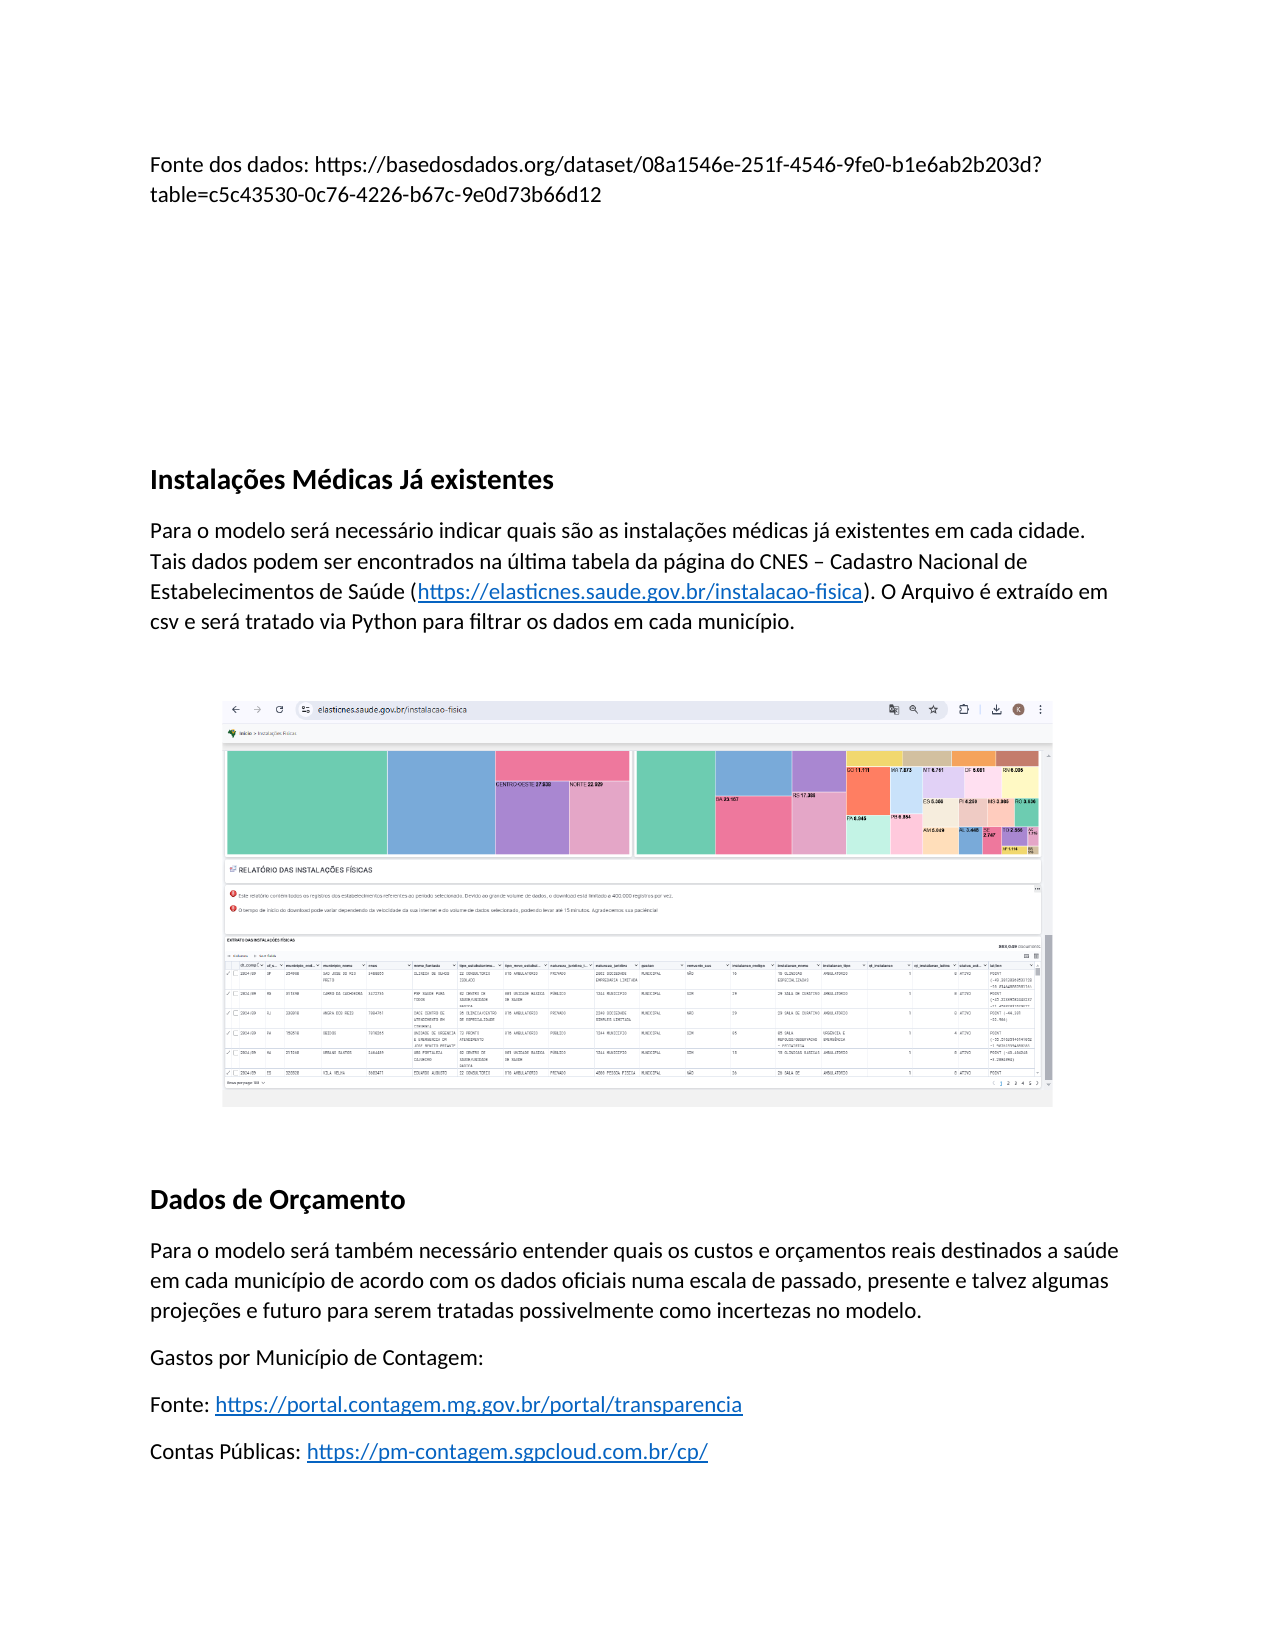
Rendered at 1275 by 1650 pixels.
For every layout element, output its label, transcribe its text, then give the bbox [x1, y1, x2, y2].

text Fonte dos dados: https://basedosdados.org/dataset/08a1546e-251f-4546-9fe0-b1e6ab2b203d?table=c5c43530-0c76-4226-b67c-9e0d73b66d12 [150, 150, 1125, 208]
text Fonte: https://portal.contagem.mg.gov.br/portal/transparencia [150, 1390, 1125, 1418]
text Para o modelo será também necessário entender quais os custos e orçamentos reais destinados a saúde em cada município de acordo com os dados oficiais numa escala de passado, presente e talvez algumas projeções e futuro para serem tratadas possivelmente como incertezas no modelo. [150, 1236, 1125, 1324]
picture [222, 701, 1053, 1107]
text Contas Públicas: https://pm-contagem.sgpcloud.com.br/cp/ [150, 1437, 1125, 1465]
text Para o modelo será necessário indicar quais são as instalações médicas já existentes em cada cidade. Tais dados podem ser encontrados na última tabela da página do CNES – Cadastro Nacional de Estabelecimentos de Saúde (https://elasticnes.saude.gov.br/instalacao-fisica). O Arquivo é extraído em csv e será tratado via Python para filtrar os dados em cada município. [150, 517, 1125, 635]
text Dados de Orçamento [150, 1181, 1125, 1216]
text Instalações Médicas Já existentes [150, 461, 1125, 497]
text Gastos por Município de Contagem: [150, 1343, 1125, 1371]
